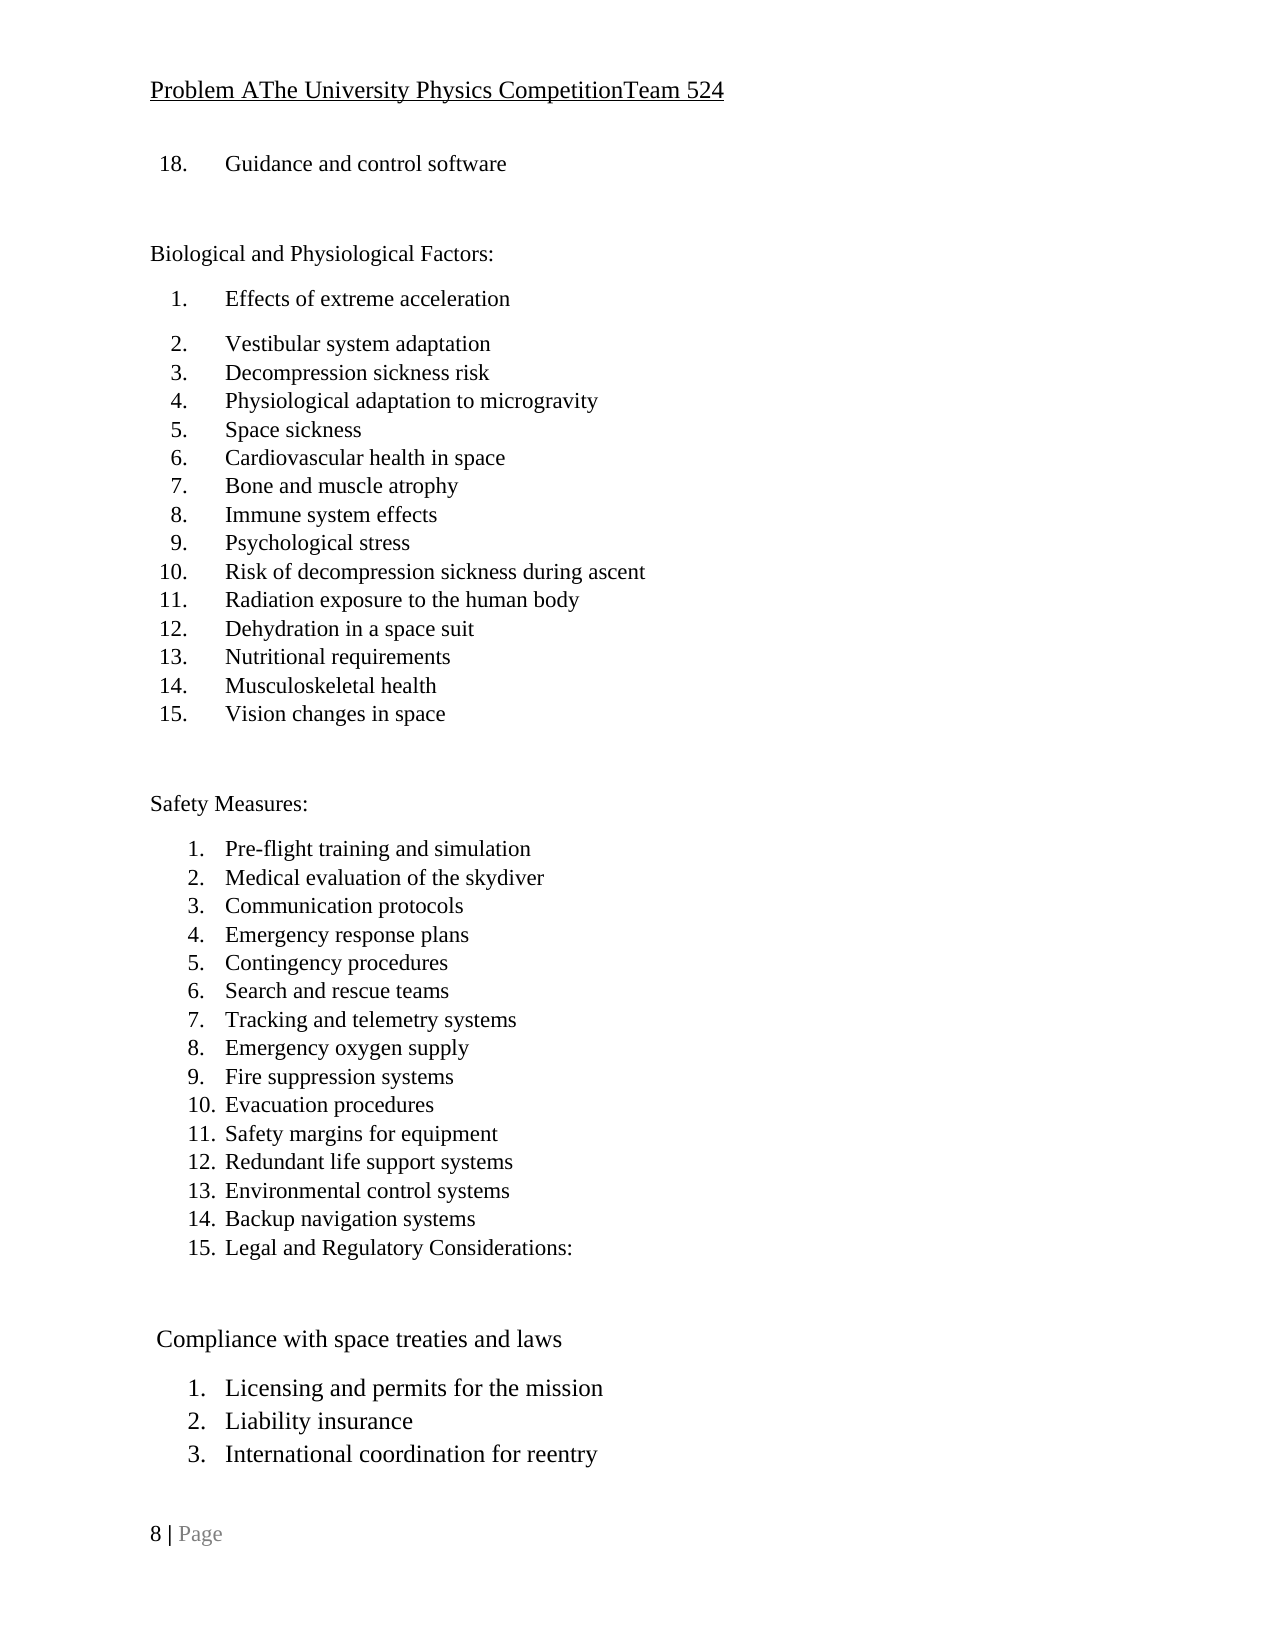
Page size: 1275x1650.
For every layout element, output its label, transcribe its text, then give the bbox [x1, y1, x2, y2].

list Bone and muscle atrophy [187, 473, 1125, 499]
list Evacuation procedures [187, 1091, 1125, 1118]
list Search and rescue teams [187, 978, 1125, 1004]
list Dehydration in a space suit [187, 615, 1125, 641]
list Fire suppression systems [187, 1063, 1125, 1089]
list Space sickness [187, 416, 1125, 442]
list Medical evaluation of the skydiver [187, 864, 1125, 890]
list Effects of extreme acceleration [187, 285, 1125, 312]
list Vestibular system adaptation [187, 330, 1125, 357]
list Psychological stress [187, 529, 1125, 556]
list Contingency procedures [187, 949, 1125, 976]
list Vision changes in space [187, 700, 1125, 726]
list Pre-flight training and simulation [187, 835, 1125, 862]
list Safety margins for equipment [187, 1120, 1125, 1146]
list Radiation exposure to the human body [187, 586, 1125, 613]
list Guidance and control software [187, 150, 1125, 176]
text Biological and Physiological Factors: [150, 240, 1125, 267]
list Backup navigation systems [187, 1205, 1125, 1231]
list Risk of decompression sickness during ascent [187, 558, 1125, 584]
list Nutritional requirements [187, 643, 1125, 669]
text Compliance with space treaties and laws [150, 1324, 1125, 1352]
list Emergency response plans [187, 921, 1125, 947]
list International coordination for reentry [187, 1439, 1125, 1468]
list Emergency oxygen supply [187, 1034, 1125, 1061]
list Musculoskeletal health [187, 672, 1125, 698]
list Redundant life support systems [187, 1148, 1125, 1174]
list Licensing and permits for the mission [187, 1373, 1125, 1402]
list Physiological adaptation to microgravity [187, 387, 1125, 414]
list Decompression sickness risk [187, 359, 1125, 385]
text Safety Measures: [150, 790, 1125, 817]
list Immune system effects [187, 501, 1125, 527]
list Cardiovascular health in space [187, 444, 1125, 471]
list Legal and Regulatory Considerations: [187, 1233, 1125, 1260]
list Liability insurance [187, 1406, 1125, 1435]
list Communication protocols [187, 892, 1125, 919]
list Environmental control systems [187, 1177, 1125, 1203]
list Tracking and telemetry systems [187, 1006, 1125, 1032]
